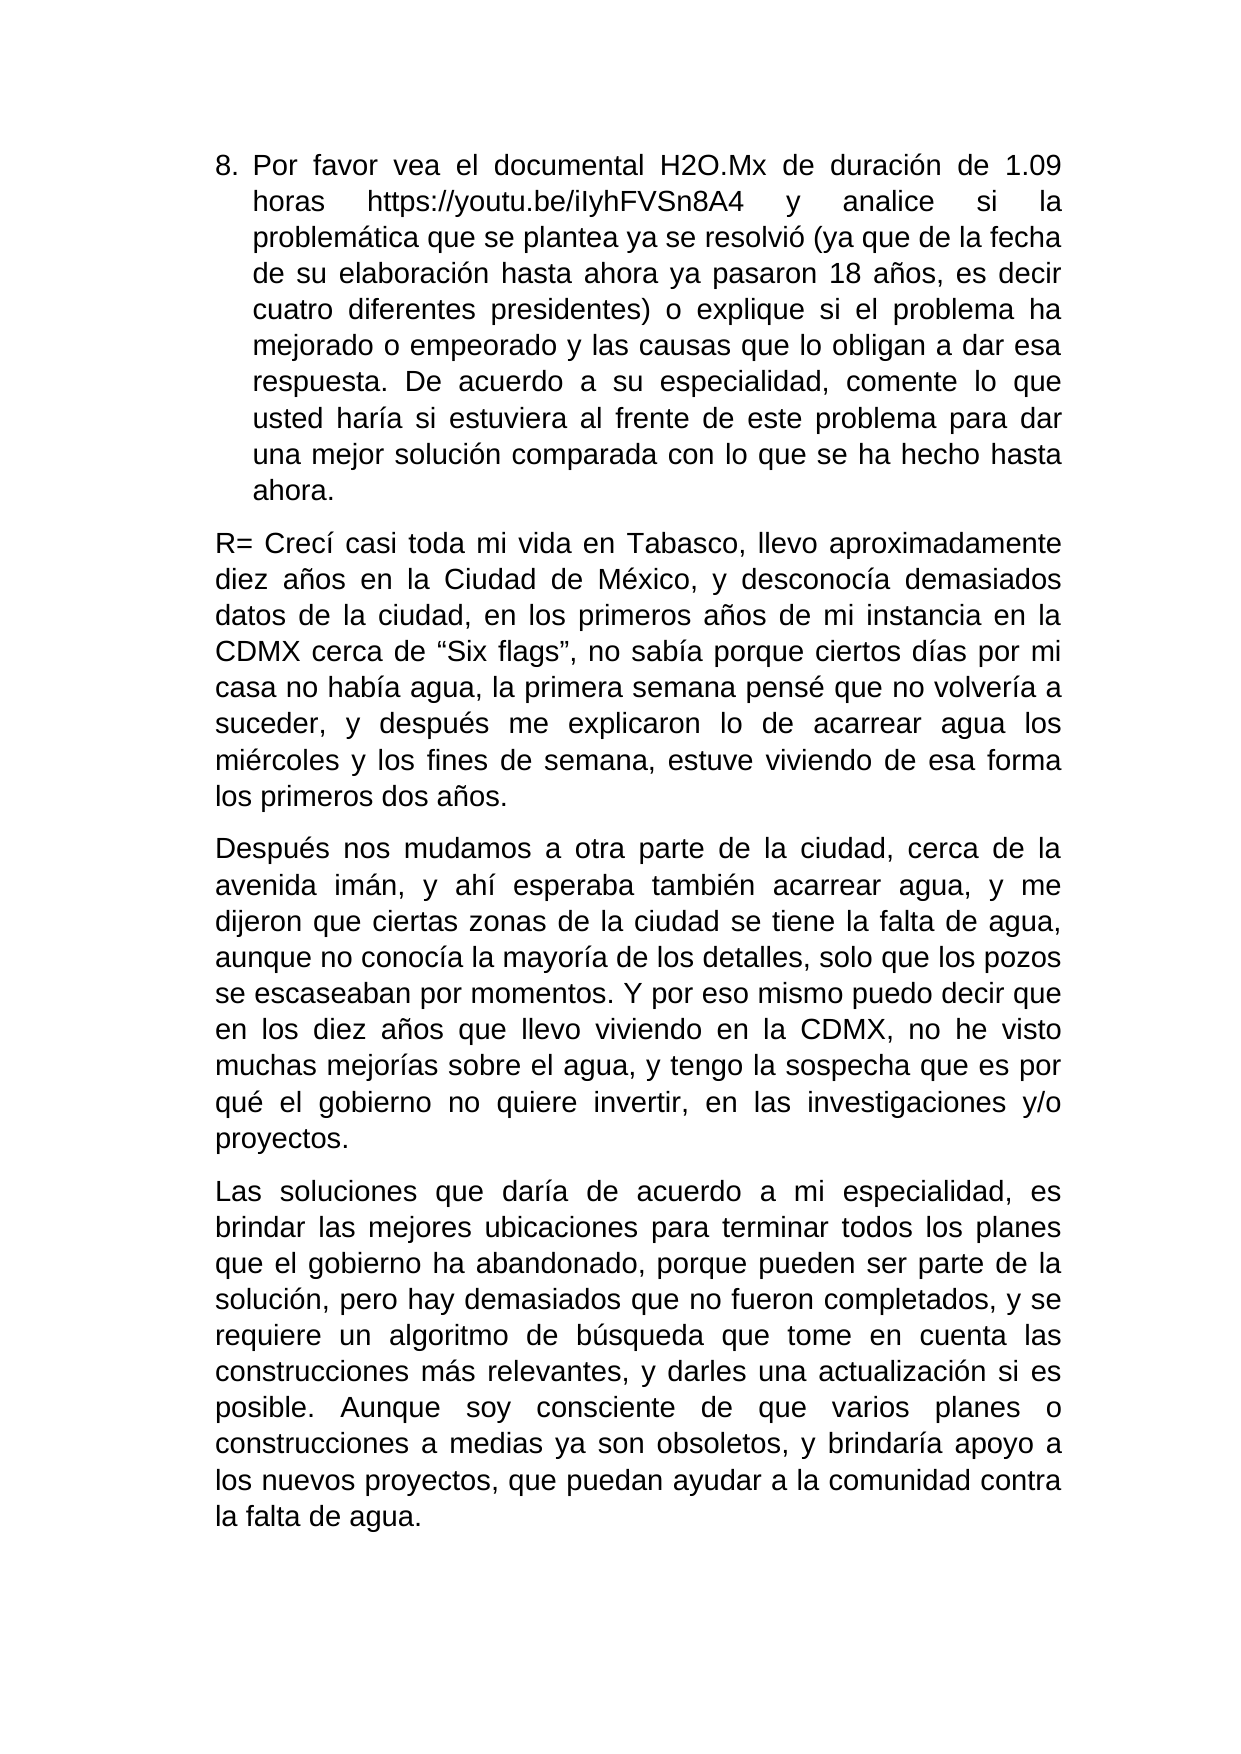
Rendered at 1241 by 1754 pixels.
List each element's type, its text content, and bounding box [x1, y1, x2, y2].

text R= Crecí casi toda mi vida en Tabasco, llevo aproximadamente diez años en la Ciudad de México, y desconocía demasiados datos de la ciudad, en los primeros años de mi instancia en la CDMX cerca de “Six flags”, no sabía porque ciertos días por mi casa no había agua, la primera semana pensé que no volvería a suceder, y después me explicaron lo de acarrear agua los miércoles y los fines de semana, estuve viviendo de esa forma los primeros dos años. [215, 526, 1063, 812]
list Por favor vea el documental H2O.Mx de duración de 1.09 horas https://youtu.be/iIyhFVSn8A4 y analice si la problemática que se plantea ya se resolvió (ya que de la fecha de su elaboración hasta ahora ya pasaron 18 años, es decir cuatro diferentes presidentes) o explique si el problema ha mejorado o empeorado y las causas que lo obligan a dar esa respuesta. De acuerdo a su especialidad, comente lo que usted haría si estuviera al frente de este problema para dar una mejor solución comparada con lo que se ha hecho hasta ahora. [215, 148, 1063, 506]
text Después nos mudamos a otra parte de la ciudad, cerca de la avenida imán, y ahí esperaba también acarrear agua, y me dijeron que ciertas zonas de la ciudad se tiene la falta de agua, aunque no conocía la mayoría de los detalles, solo que los pozos se escaseaban por momentos. Y por eso mismo puedo decir que en los diez años que llevo viviendo en la CDMX, no he visto muchas mejorías sobre el agua, y tengo la sospecha que es por qué el gobierno no quiere invertir, en las investigaciones y/o proyectos. [215, 832, 1063, 1154]
text Las soluciones que daría de acuerdo a mi especialidad, es brindar las mejores ubicaciones para terminar todos los planes que el gobierno ha abandonado, porque pueden ser parte de la solución, pero hay demasiados que no fueron completados, y se requiere un algoritmo de búsqueda que tome en cuenta las construcciones más relevantes, y darles una actualización si es posible. Aunque soy consciente de que varios planes o construcciones a medias ya son obsoletos, y brindaría apoyo a los nuevos proyectos, que puedan ayudar a la comunidad contra la falta de agua. [215, 1173, 1063, 1532]
